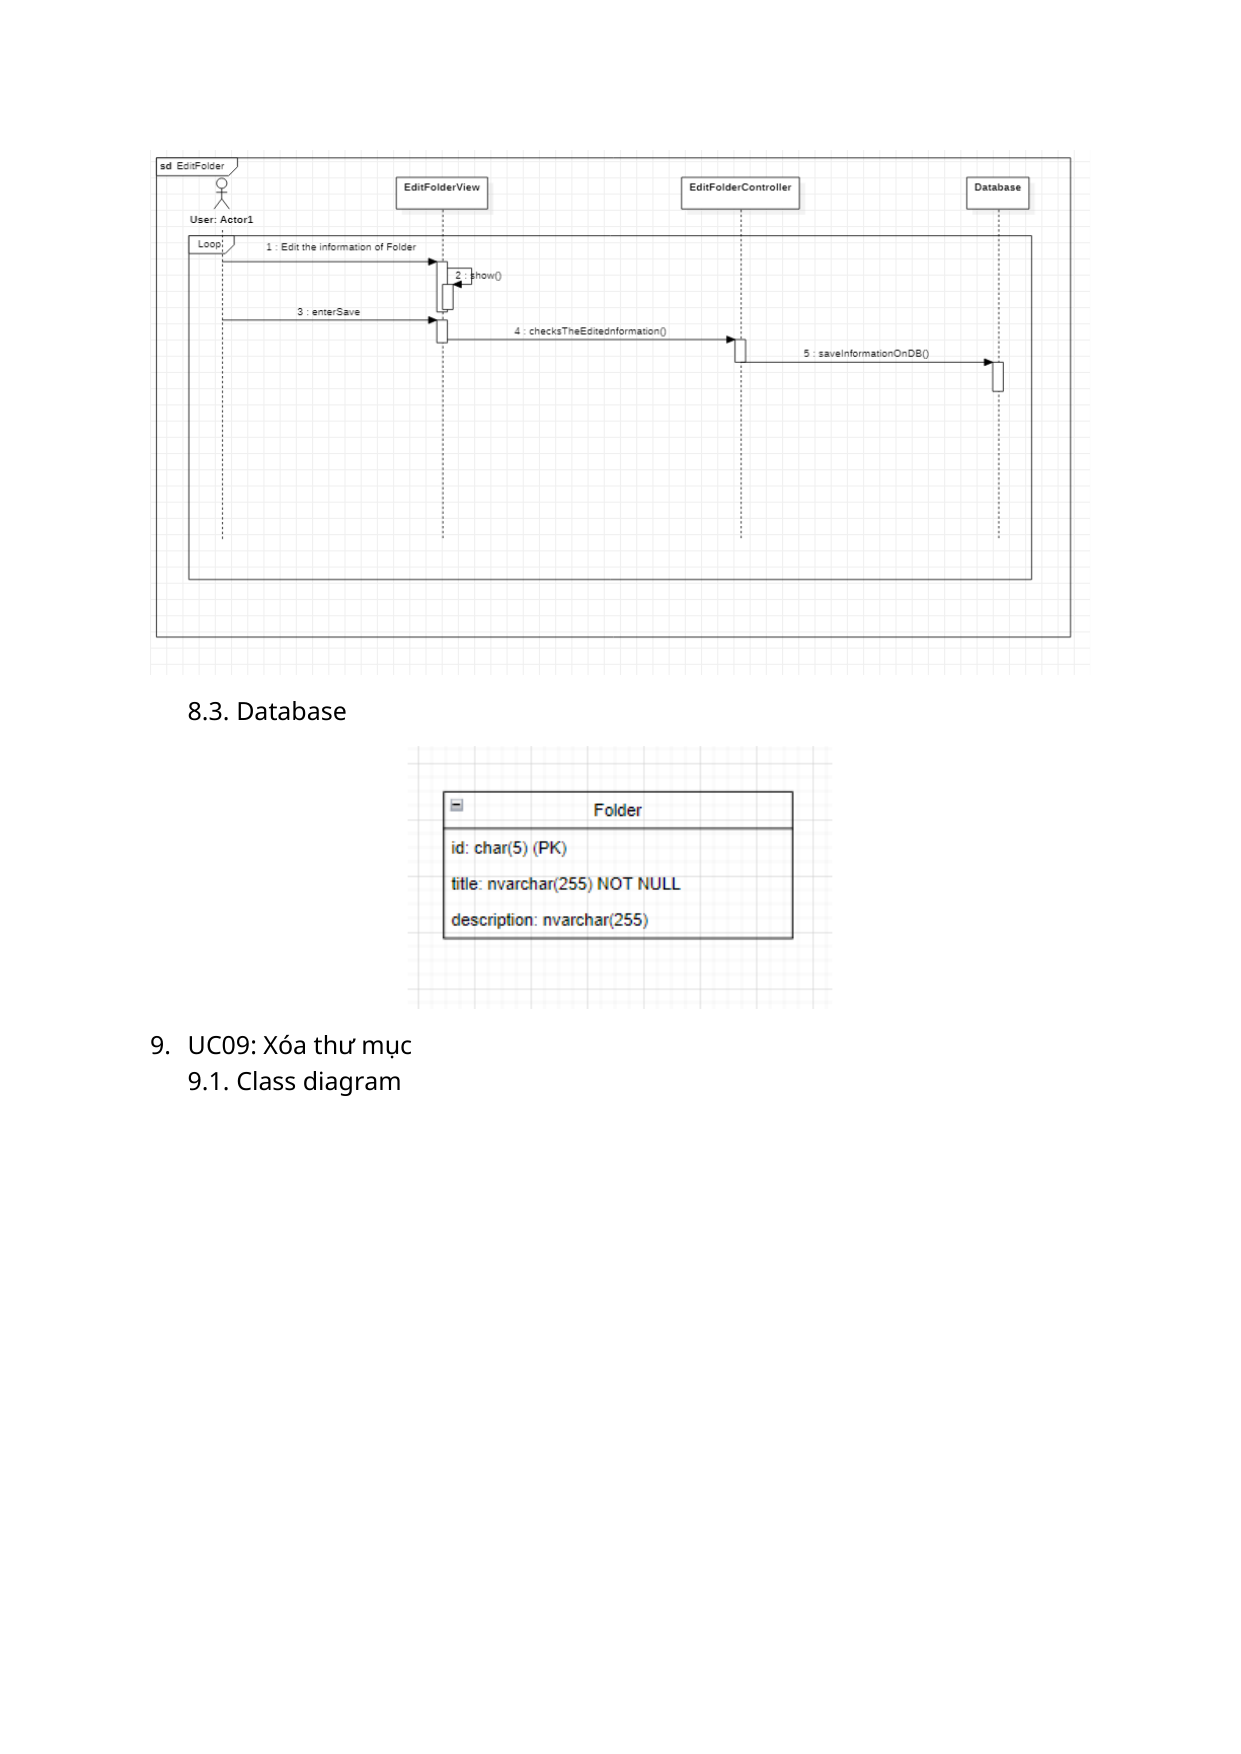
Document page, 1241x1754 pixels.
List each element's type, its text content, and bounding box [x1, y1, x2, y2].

picture [407, 746, 833, 1009]
list UC09: Xóa thư mục [150, 1028, 1090, 1062]
picture [150, 150, 1091, 675]
list Database [187, 694, 1090, 728]
list Class diagram [187, 1064, 1090, 1098]
